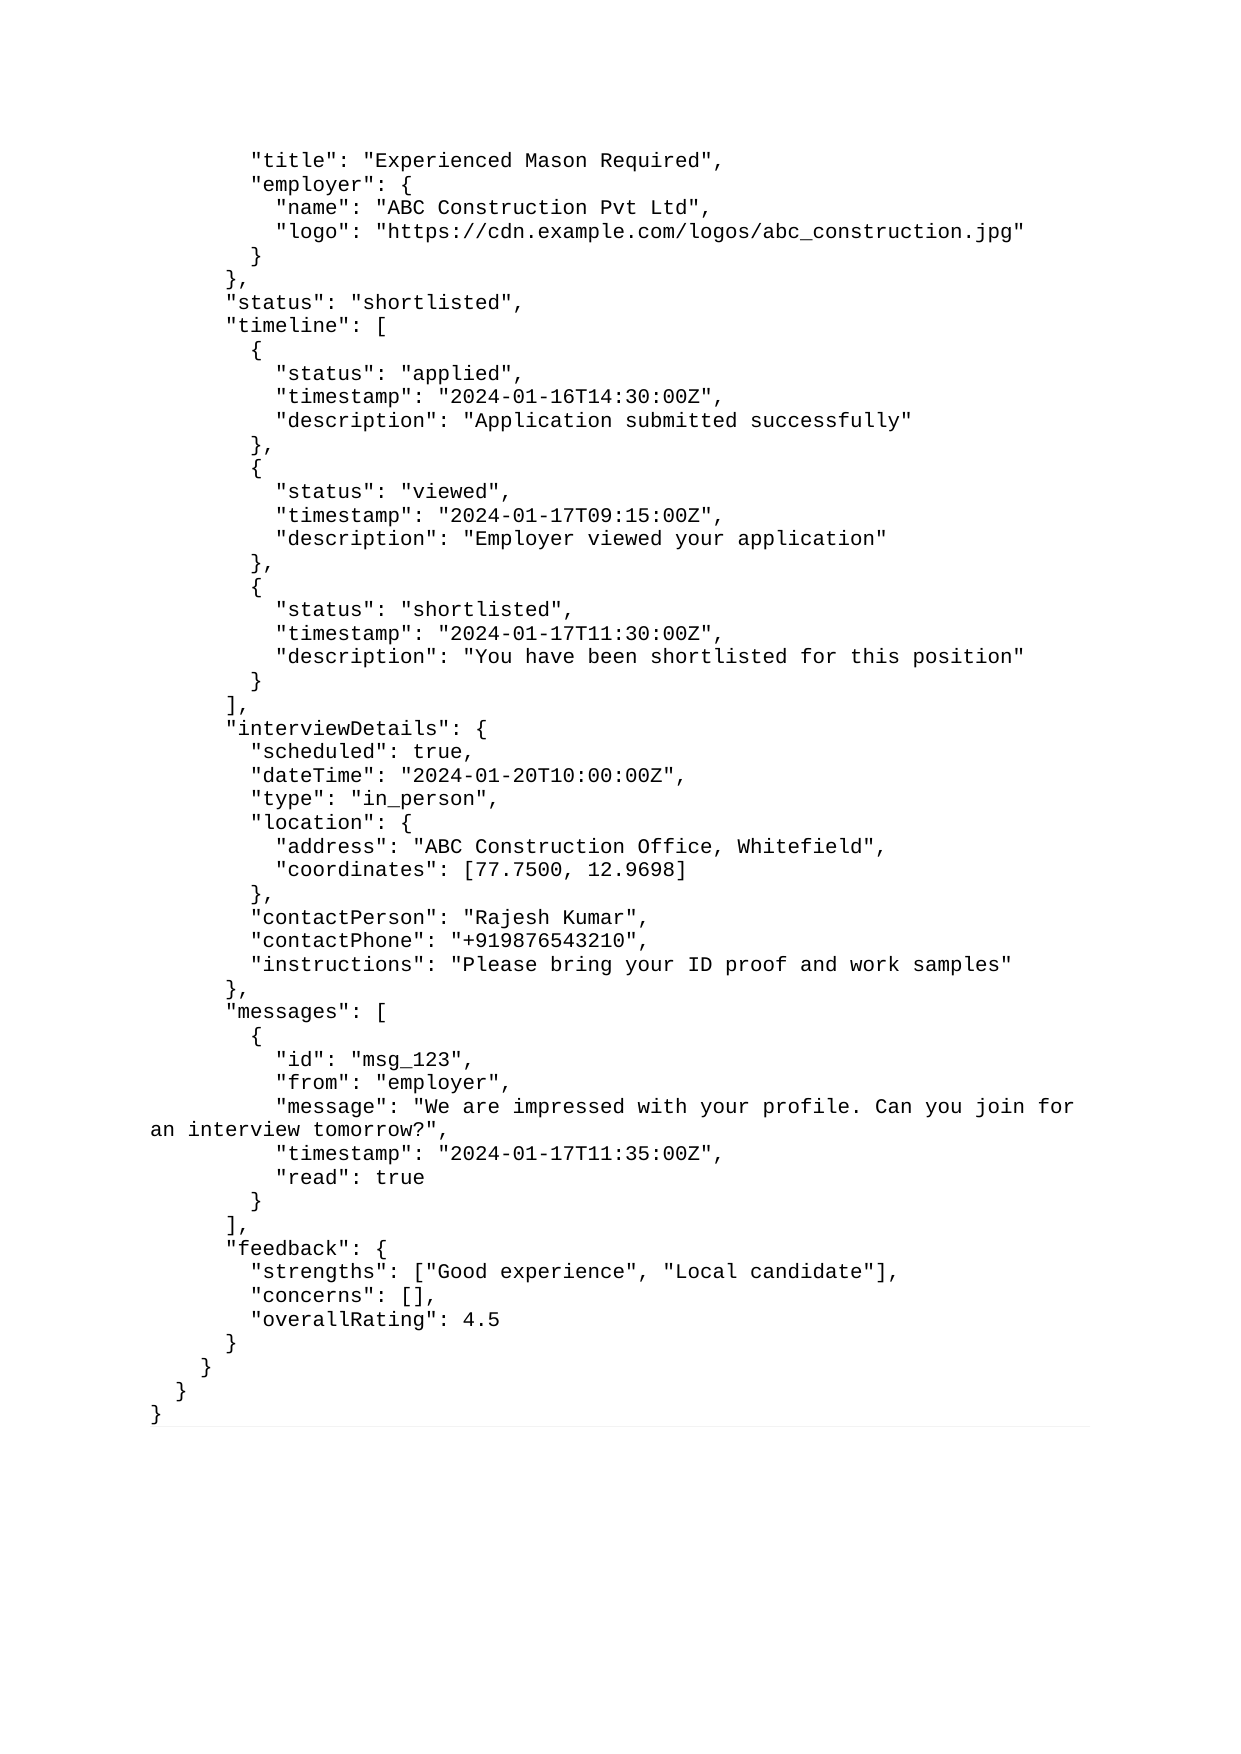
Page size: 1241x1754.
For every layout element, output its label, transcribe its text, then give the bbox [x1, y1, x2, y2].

text } [150, 244, 1090, 268]
text "employer": { [150, 174, 1090, 197]
text "name": "ABC Construction Pvt Ltd", [150, 197, 1090, 221]
text "description": "Application submitted successfully" [150, 410, 1090, 434]
text { [150, 339, 1090, 363]
text }, [150, 883, 1090, 907]
text } [150, 1332, 1090, 1356]
text "status": "applied", [150, 363, 1090, 386]
text } [150, 1403, 1090, 1426]
text "read": true [150, 1167, 1090, 1190]
text } [150, 1379, 1090, 1403]
text "timestamp": "2024-01-17T09:15:00Z", [150, 505, 1090, 528]
text "overallRating": 4.5 [150, 1309, 1090, 1332]
text "coordinates": [77.7500, 12.9698] [150, 859, 1090, 883]
text "interviewDetails": { [150, 717, 1090, 741]
text "strengths": ["Good experience", "Local candidate"], [150, 1261, 1090, 1285]
text "feedback": { [150, 1238, 1090, 1261]
text }, [150, 434, 1090, 457]
text }, [150, 268, 1090, 292]
text "description": "Employer viewed your application" [150, 528, 1090, 552]
text "timestamp": "2024-01-16T14:30:00Z", [150, 386, 1090, 410]
text ], [150, 694, 1090, 717]
text "id": "msg_123", [150, 1048, 1090, 1072]
text "address": "ABC Construction Office, Whitefield", [150, 836, 1090, 859]
text "timestamp": "2024-01-17T11:35:00Z", [150, 1143, 1090, 1167]
text "contactPhone": "+919876543210", [150, 930, 1090, 954]
text { [150, 1025, 1090, 1048]
text }, [150, 552, 1090, 576]
text "scheduled": true, [150, 741, 1090, 765]
text "logo": "https://cdn.example.com/logos/abc_construction.jpg" [150, 221, 1090, 244]
text "dateTime": "2024-01-20T10:00:00Z", [150, 765, 1090, 788]
text "contactPerson": "Rajesh Kumar", [150, 907, 1090, 930]
text { [150, 457, 1090, 481]
text ], [150, 1214, 1090, 1238]
text "location": { [150, 812, 1090, 836]
text "status": "shortlisted", [150, 292, 1090, 316]
text "concerns": [], [150, 1285, 1090, 1309]
text "description": "You have been shortlisted for this position" [150, 647, 1090, 670]
text "from": "employer", [150, 1072, 1090, 1096]
text } [150, 1356, 1090, 1379]
text } [150, 1190, 1090, 1214]
text "messages": [ [150, 1001, 1090, 1025]
text "message": "We are impressed with your profile. Can you join for an interview tomorrow?", [150, 1096, 1090, 1143]
text "title": "Experienced Mason Required", [150, 150, 1090, 174]
text "instructions": "Please bring your ID proof and work samples" [150, 954, 1090, 978]
text { [150, 576, 1090, 599]
text "type": "in_person", [150, 788, 1090, 812]
text "status": "shortlisted", [150, 599, 1090, 623]
text }, [150, 978, 1090, 1001]
text } [150, 670, 1090, 694]
text "status": "viewed", [150, 481, 1090, 505]
text "timestamp": "2024-01-17T11:30:00Z", [150, 623, 1090, 647]
text "timeline": [ [150, 316, 1090, 339]
